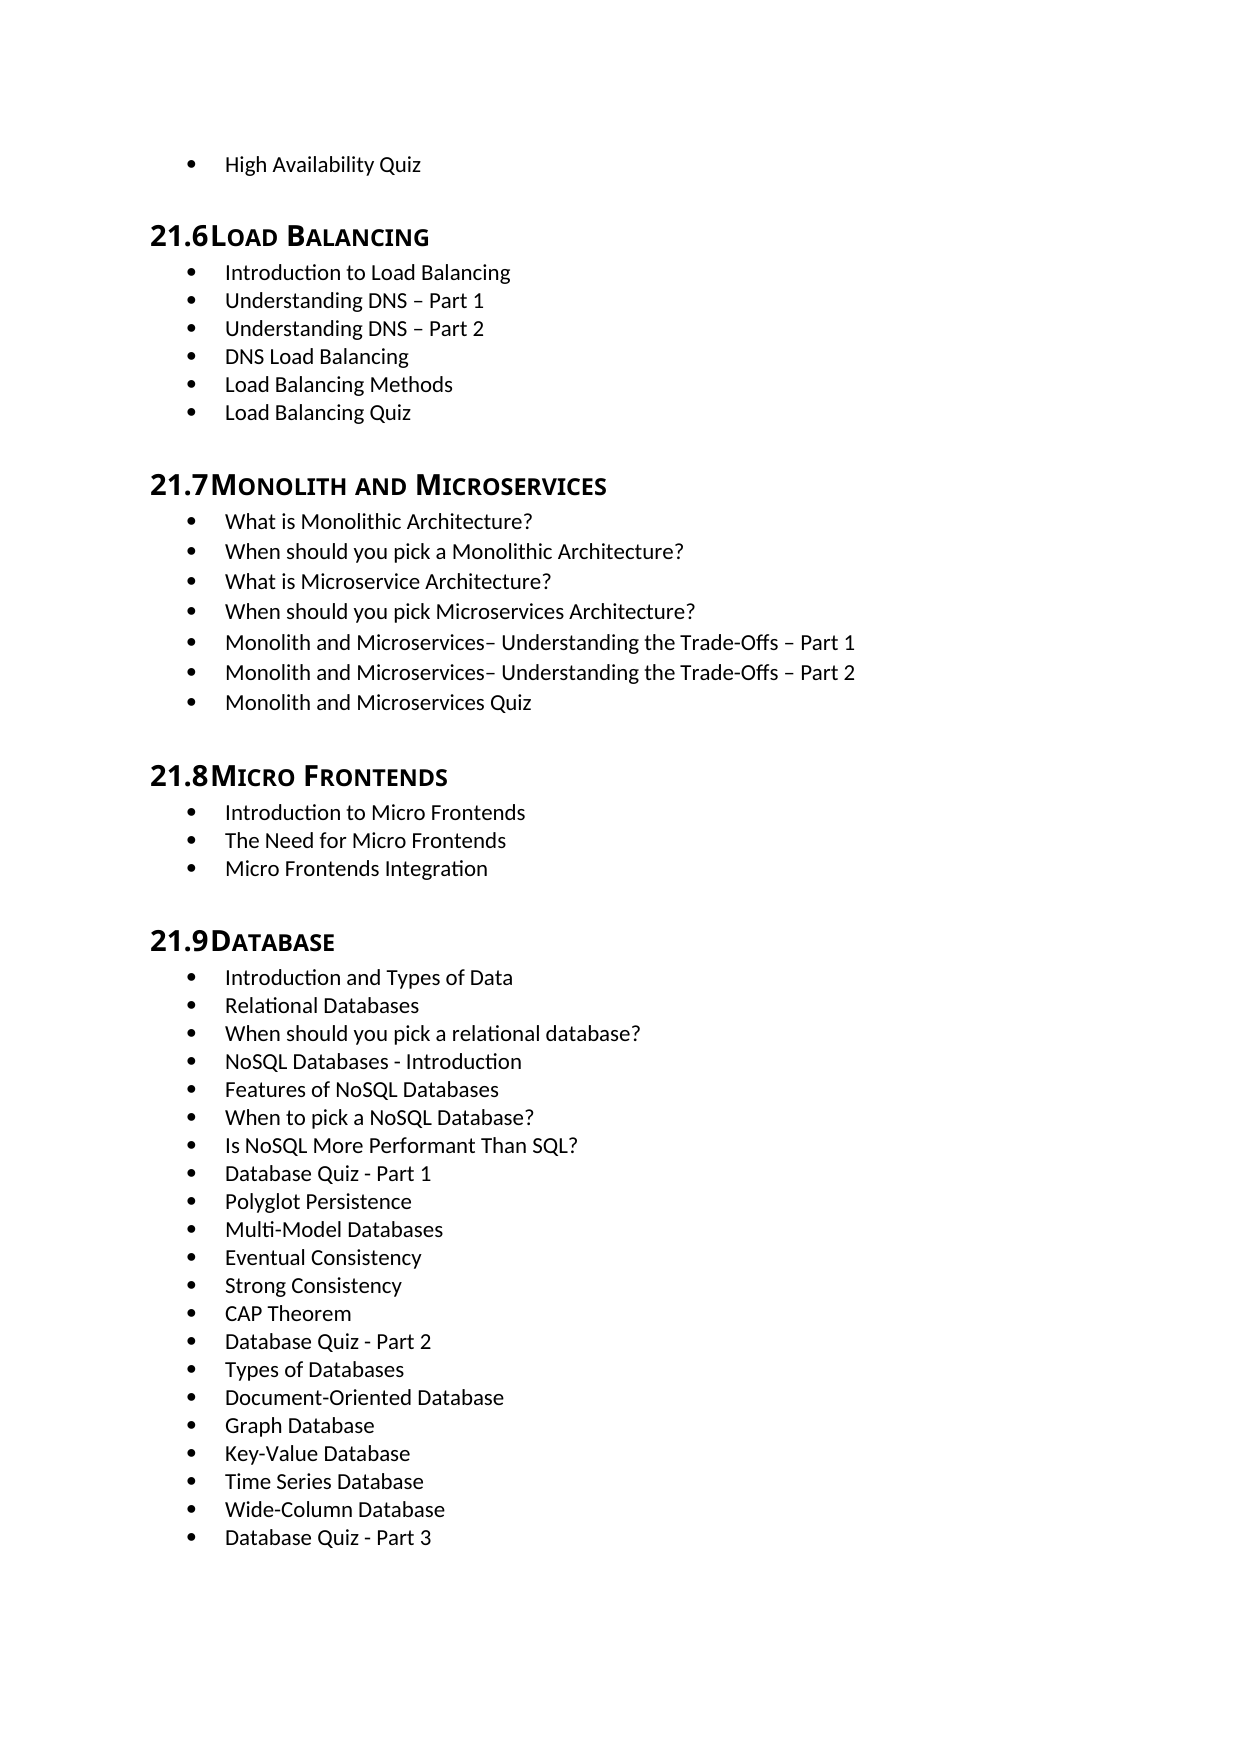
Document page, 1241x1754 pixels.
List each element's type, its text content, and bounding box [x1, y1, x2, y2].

list High Availability Quiz [187, 150, 1090, 178]
list Document-Oriented Database [187, 1383, 1090, 1411]
list Is NoSQL More Performant Than SQL? [187, 1131, 1090, 1159]
list The Need for Micro Frontends [187, 827, 1090, 854]
list When should you pick a Monolithic Architecture? [187, 537, 1090, 565]
list Multi-Model Databases [187, 1215, 1090, 1243]
list Database Quiz - Part 3 [187, 1523, 1090, 1551]
list Graph Database [187, 1411, 1090, 1439]
list NoSQL Databases - Introduction [187, 1047, 1090, 1075]
list Understanding DNS – Part 1 [187, 286, 1090, 314]
list DNS Load Balancing [187, 342, 1090, 370]
list Strong Consistency [187, 1271, 1090, 1299]
list Types of Databases [187, 1355, 1090, 1383]
list When should you pick Microservices Architecture? [187, 597, 1090, 625]
list Time Series Database [187, 1467, 1090, 1495]
list What is Monolithic Architecture? [187, 507, 1090, 535]
list Monolith and Microservices Quiz [187, 688, 1090, 716]
subtitle Database [150, 920, 1090, 960]
list Introduction to Load Balancing [187, 258, 1090, 286]
list Eventual Consistency [187, 1243, 1090, 1271]
list Introduction to Micro Frontends [187, 798, 1090, 827]
list When to pick a NoSQL Database? [187, 1103, 1090, 1131]
subtitle Monolith and Microservices [150, 464, 1090, 504]
list Load Balancing Quiz [187, 398, 1090, 426]
list Database Quiz - Part 1 [187, 1159, 1090, 1187]
list CAP Theorem [187, 1299, 1090, 1327]
list Wide-Column Database [187, 1495, 1090, 1523]
list Introduction and Types of Data [187, 963, 1090, 991]
list Key-Value Database [187, 1439, 1090, 1467]
subtitle Micro Frontends [150, 756, 1090, 795]
list Load Balancing Methods [187, 370, 1090, 398]
list What is Microservice Architecture? [187, 567, 1090, 595]
list Relational Databases [187, 991, 1090, 1019]
list Monolith and Microservices– Understanding the Trade-Offs – Part 2 [187, 658, 1090, 686]
subtitle Load Balancing [150, 216, 1090, 255]
list Database Quiz - Part 2 [187, 1327, 1090, 1355]
list Understanding DNS – Part 2 [187, 314, 1090, 342]
list Polyglot Persistence [187, 1187, 1090, 1215]
list Features of NoSQL Databases [187, 1075, 1090, 1103]
list Micro Frontends Integration [187, 854, 1090, 883]
list When should you pick a relational database? [187, 1019, 1090, 1047]
list Monolith and Microservices– Understanding the Trade-Offs – Part 1 [187, 628, 1090, 656]
